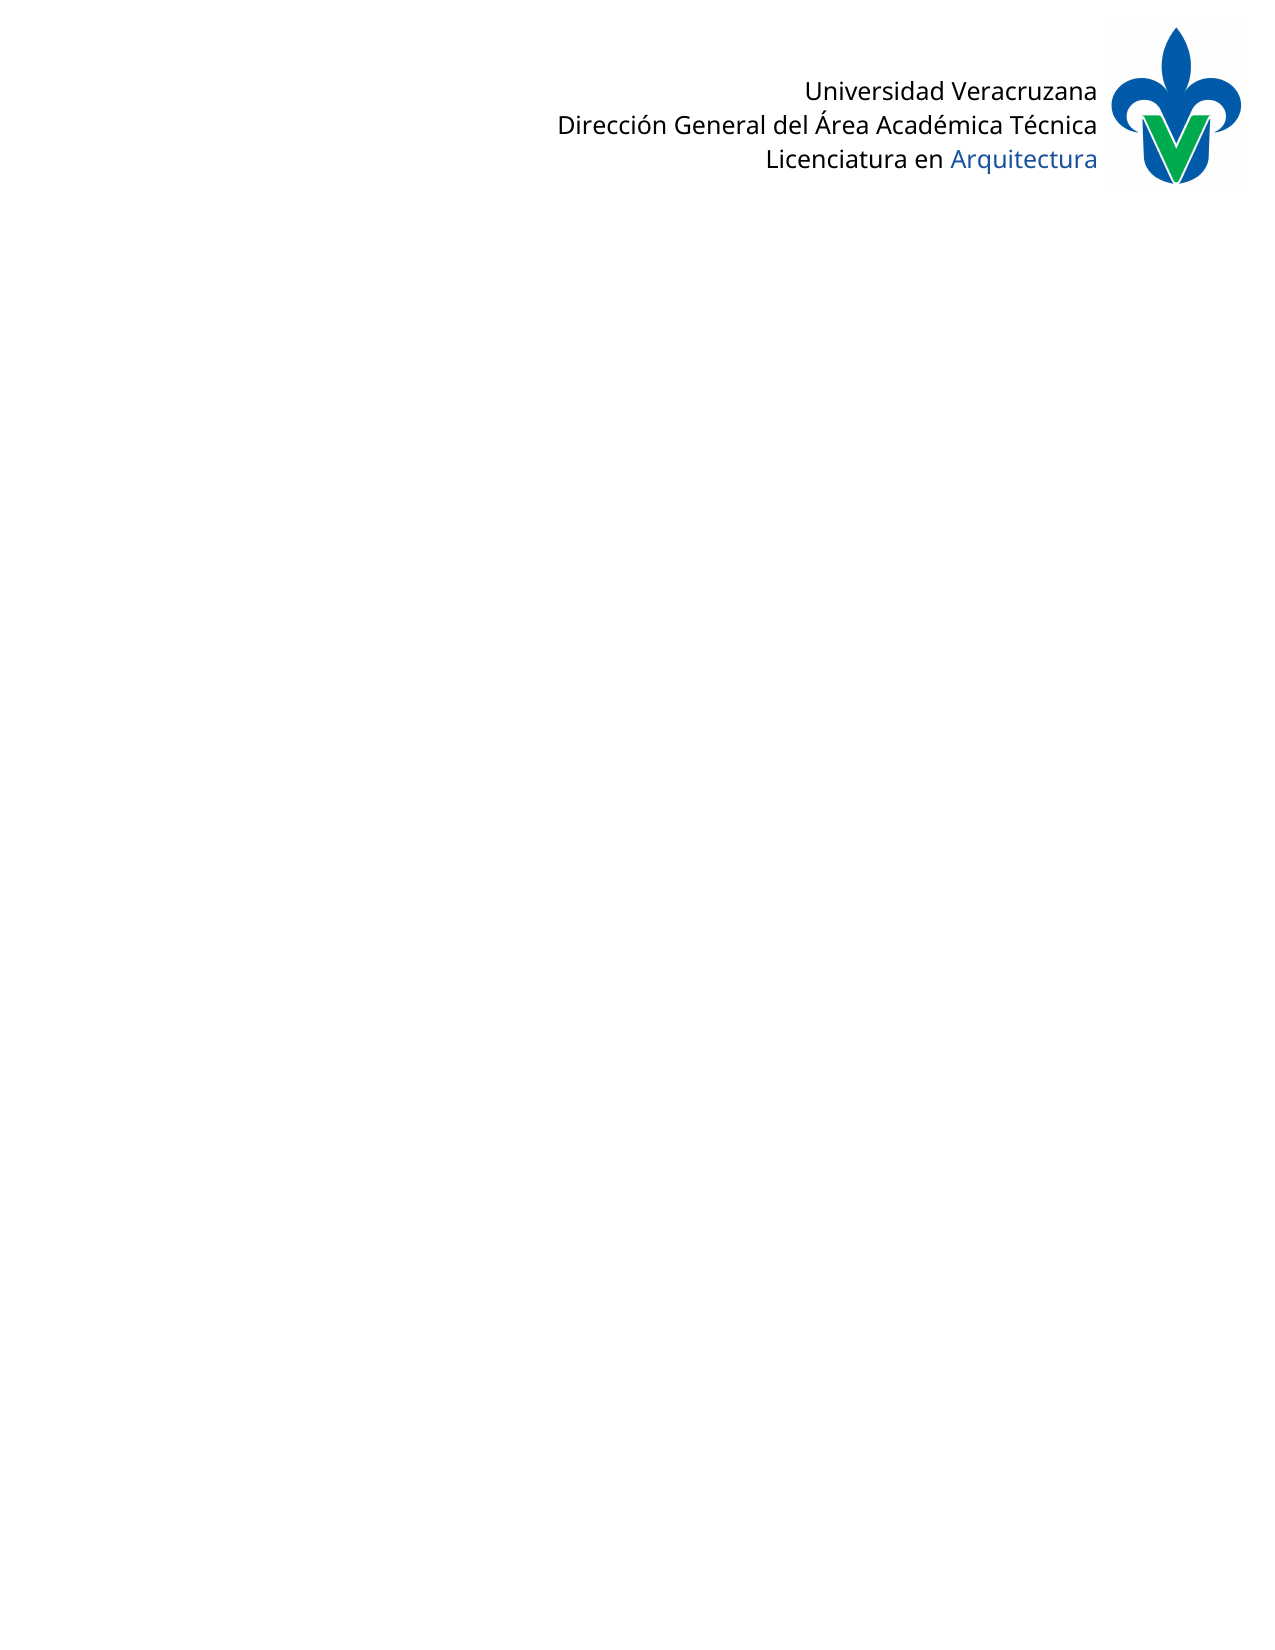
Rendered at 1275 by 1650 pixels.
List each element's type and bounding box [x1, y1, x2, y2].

picture [1111, 23, 1243, 186]
